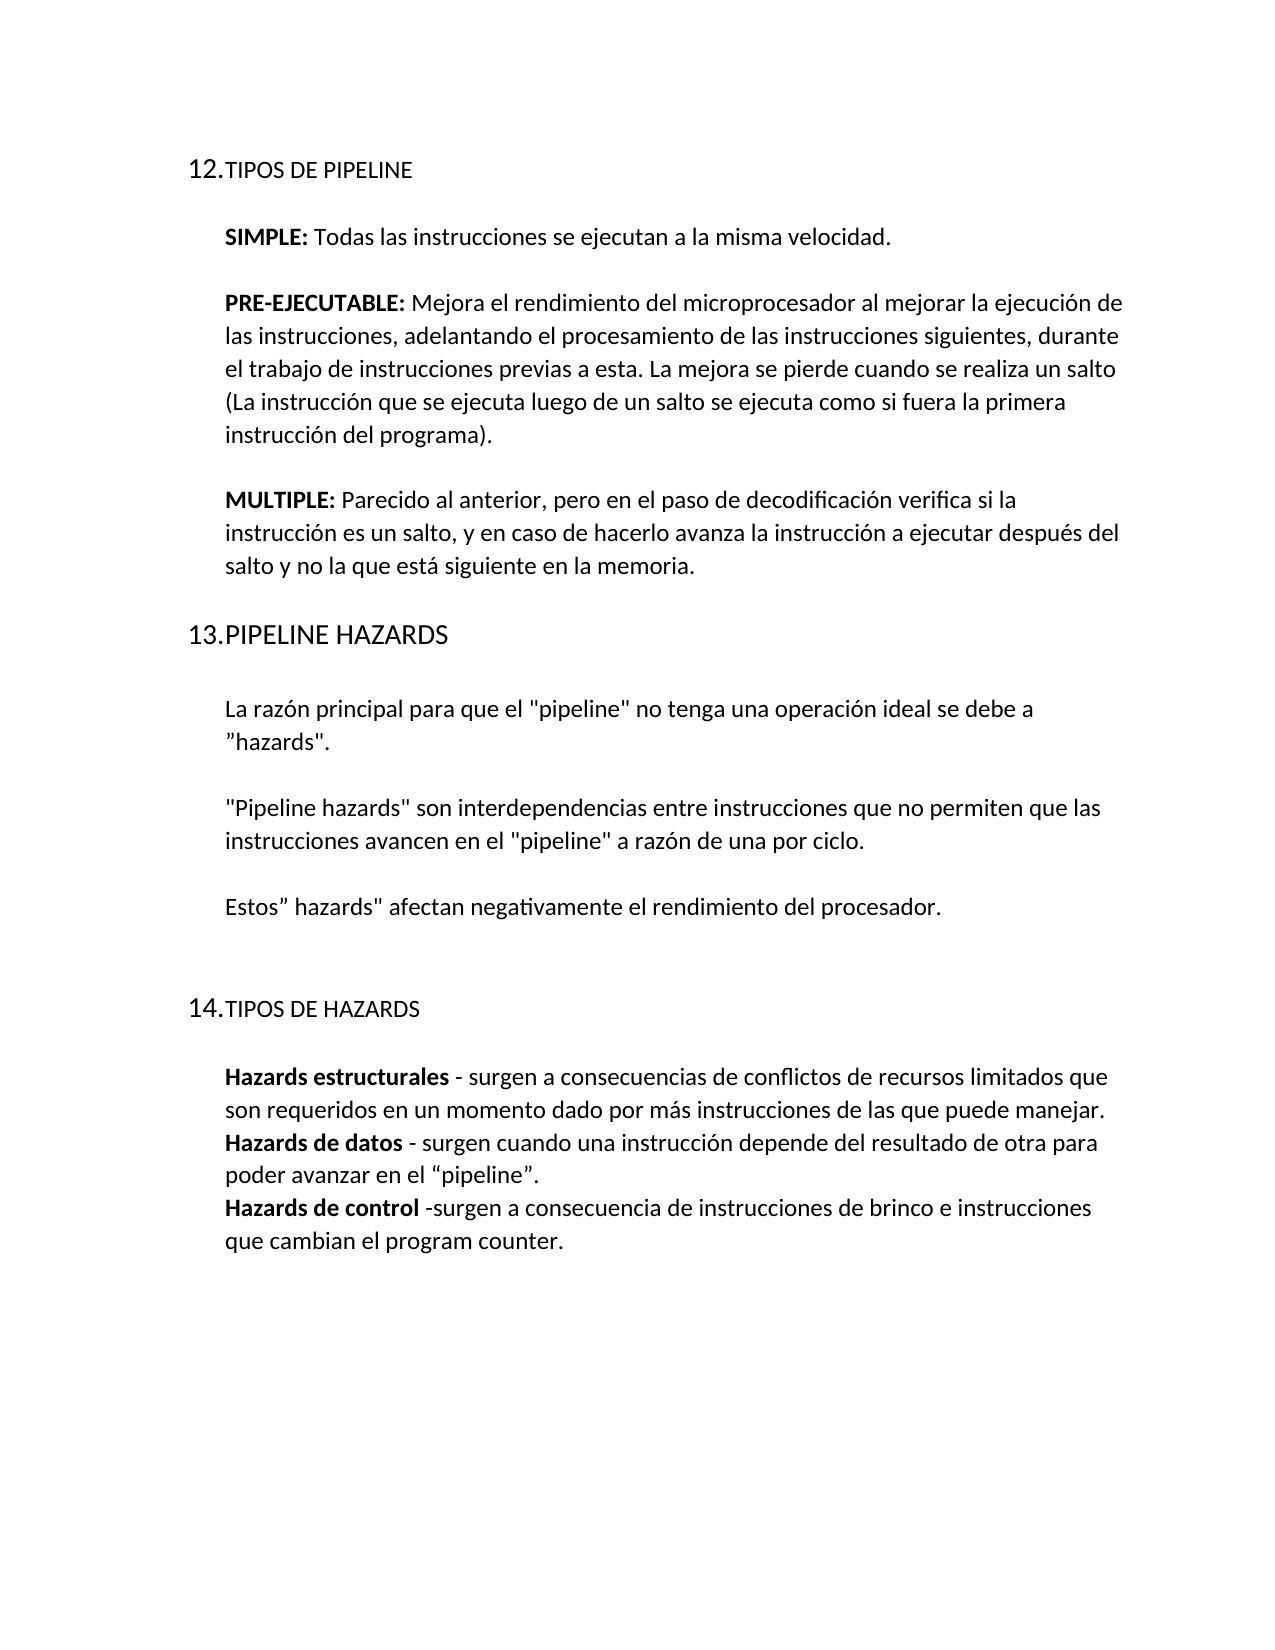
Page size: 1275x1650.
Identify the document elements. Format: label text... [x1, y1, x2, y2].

list MULTIPLE: Parecido al anterior, pero en el paso de decodificación verifica si la instrucción es un salto, y en caso de hacerlo avanza la instrucción a ejecutar después del salto y no la que está siguiente en la memoria. [225, 485, 1125, 581]
list La razón principal para que el "pipeline" no tenga una operación ideal se debe a ”hazards". [225, 693, 1125, 757]
list Hazards de datos - surgen cuando una instrucción depende del resultado de otra para poder avanzar en el “pipeline”. [225, 1127, 1125, 1190]
list TIPOS DE HAZARDS [187, 989, 1125, 1025]
list PIPELINE HAZARDS [187, 616, 1125, 652]
list Hazards estructurales - surgen a consecuencias de conflictos de recursos limitados que son requeridos en un momento dado por más instrucciones de las que puede manejar. [225, 1061, 1125, 1124]
list "Pipeline hazards" son interdependencias entre instrucciones que no permiten que las instrucciones avancen en el "pipeline" a razón de una por ciclo. [225, 792, 1125, 855]
list Estos” hazards" afectan negativamente el rendimiento del procesador. [225, 891, 1125, 921]
list TIPOS DE PIPELINE [187, 150, 1125, 186]
list PRE-EJECUTABLE: Mejora el rendimiento del microprocesador al mejorar la ejecución de las instrucciones, adelantando el procesamiento de las instrucciones siguientes, durante el trabajo de instrucciones previas a esta. La mejora se pierde cuando se realiza un salto (La instrucción que se ejecuta luego de un salto se ejecuta como si fuera la primera instrucción del programa). [225, 287, 1125, 449]
list SIMPLE: Todas las instrucciones se ejecutan a la misma velocidad. [225, 221, 1125, 252]
list Hazards de control -surgen a consecuencia de instrucciones de brinco e instrucciones que cambian el program counter. [225, 1192, 1125, 1256]
